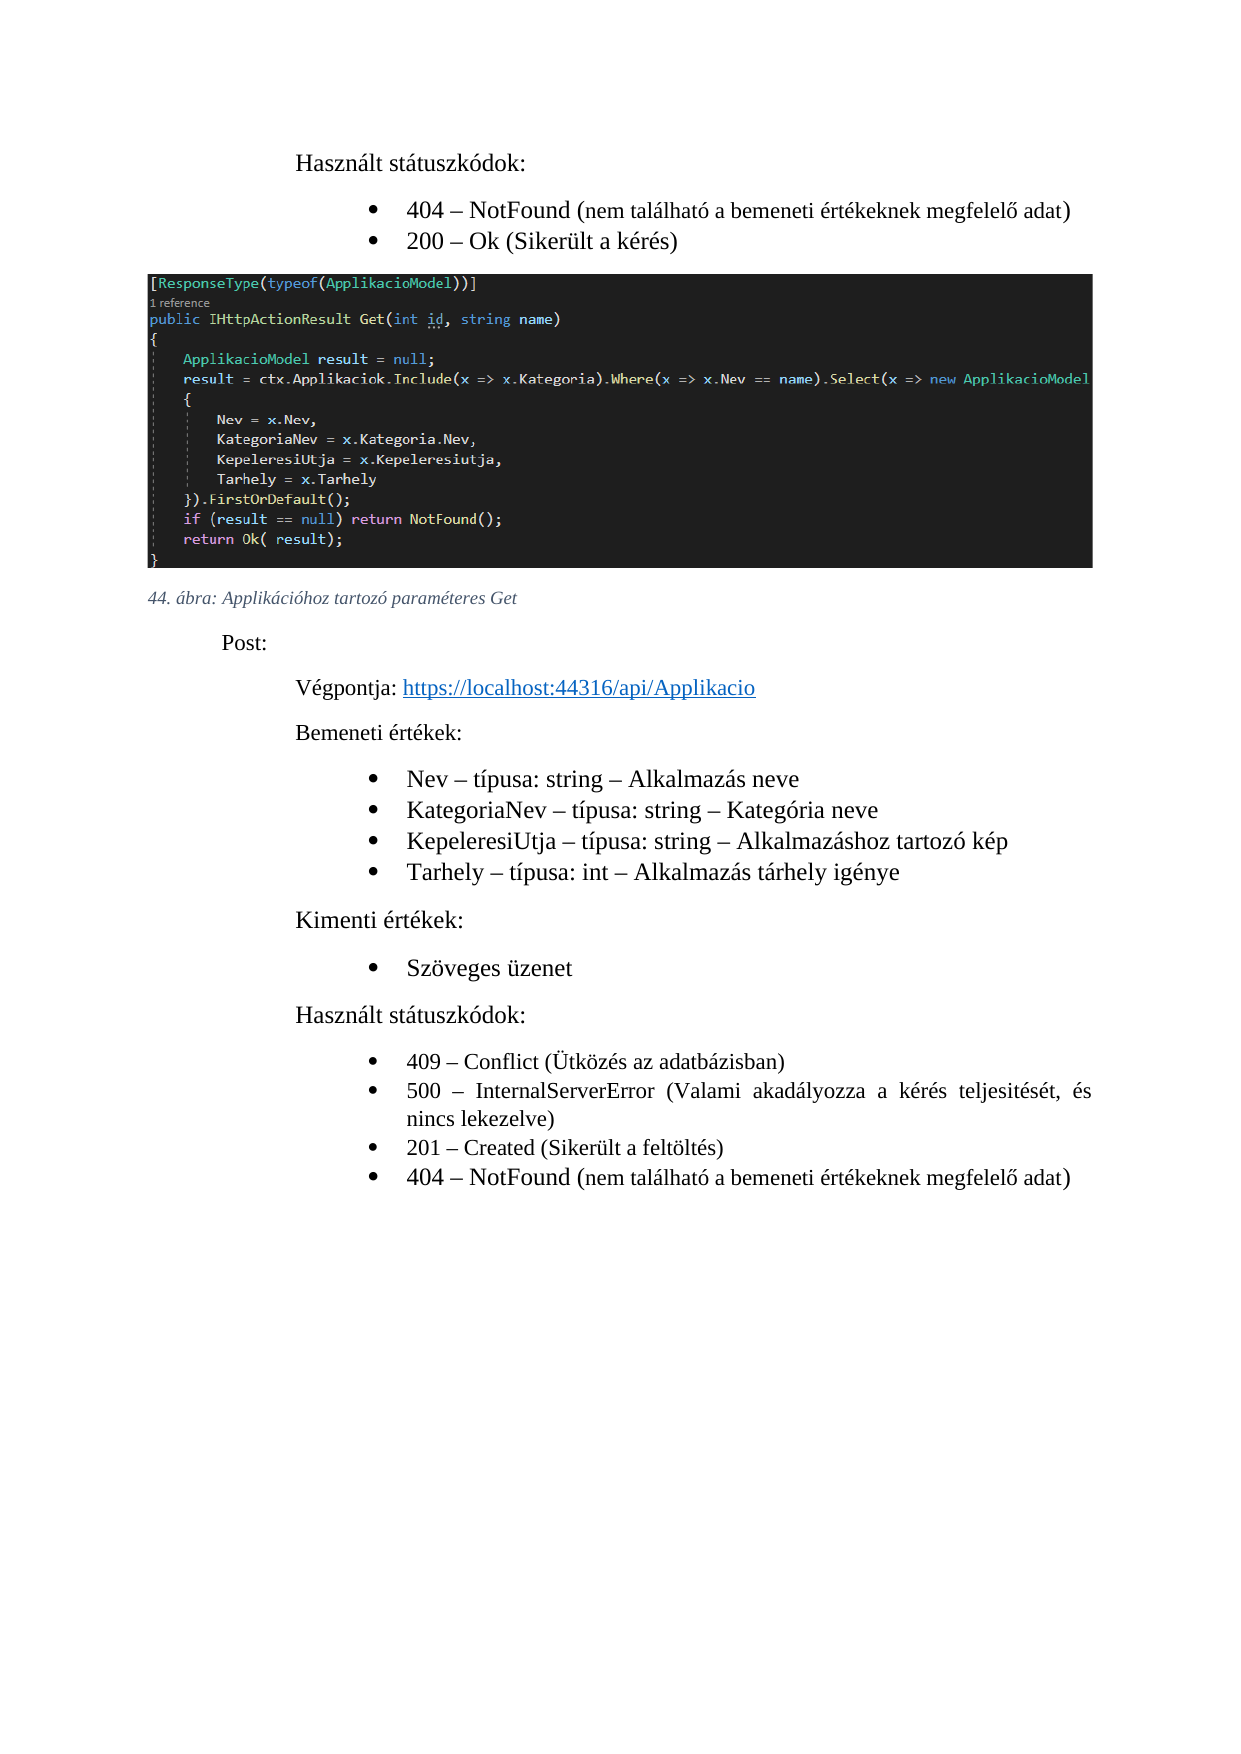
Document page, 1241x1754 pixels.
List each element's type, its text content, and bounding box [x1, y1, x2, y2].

list Szöveges üzenet [369, 953, 1093, 982]
text Post: [148, 629, 1093, 655]
text 44. ábra: Applikációhoz tartozó paraméteres Get [148, 587, 1093, 608]
list 404 – NotFound (nem található a bemeneti értékeknek megfelelő adat) [369, 1162, 1093, 1191]
text Használt státuszkódok: [295, 1001, 1093, 1029]
list 200 – Ok (Sikerült a kérés) [369, 226, 1093, 255]
picture [147, 274, 1093, 568]
text Végpontja: https://localhost:44316/api/Applikacio [148, 674, 1093, 700]
list 404 – NotFound (nem található a bemeneti értékeknek megfelelő adat) [369, 195, 1093, 224]
text Használt státuszkódok: [295, 148, 1093, 176]
list Nev – típusa: string – Alkalmazás neve [369, 764, 1093, 793]
text Kimenti értékek: [295, 905, 1093, 934]
list 409 – Conflict (Ütközés az adatbázisban) [369, 1048, 1093, 1074]
list 201 – Created (Sikerült a feltöltés) [369, 1133, 1093, 1160]
list 500 – InternalServerError (Valami akadályozza a kérés teljesitését, és nincs lekezelve) [369, 1077, 1093, 1131]
list Tarhely – típusa: int – Alkalmazás tárhely igénye [369, 857, 1093, 886]
text Bemeneti értékek: [148, 719, 1093, 746]
list KepeleresiUtja – típusa: string – Alkalmazáshoz tartozó kép [369, 826, 1093, 855]
list KategoriaNev – típusa: string – Kategória neve [369, 795, 1093, 824]
